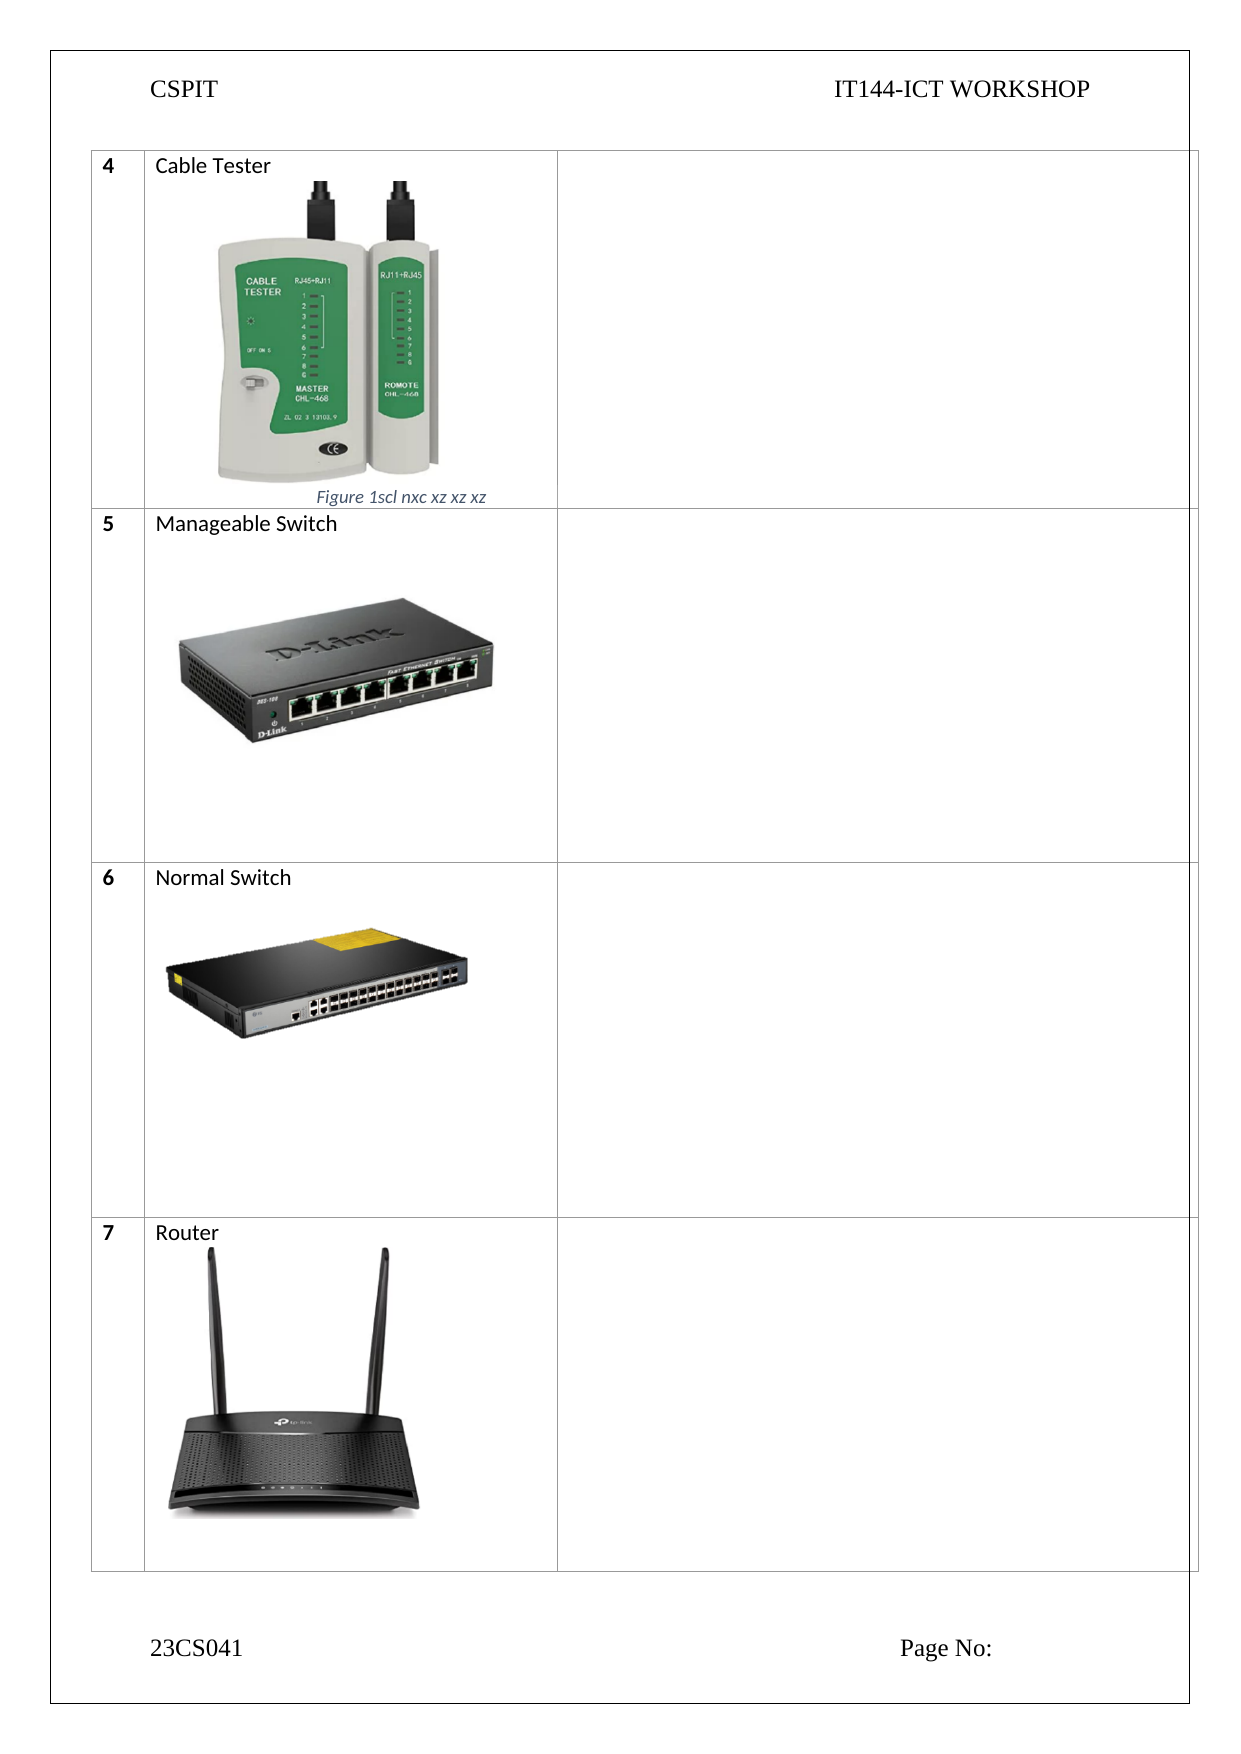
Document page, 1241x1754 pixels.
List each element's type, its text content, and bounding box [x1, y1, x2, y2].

table_cell Cable Tester [145, 151, 557, 508]
picture [155, 1302, 428, 1517]
table_cell [1190, 1218, 1198, 1571]
table_cell 6 [92, 863, 144, 1217]
table_cell [558, 863, 1189, 1217]
picture [196, 212, 259, 482]
table_cell [558, 1218, 1189, 1571]
table_cell Normal Switch [145, 863, 557, 1217]
table_cell 5 [92, 509, 144, 862]
table_cell Router [145, 1218, 557, 1571]
table_cell 4 [92, 151, 144, 508]
table_cell [1190, 151, 1198, 508]
table_cell Manageable Switch [145, 509, 557, 862]
picture [155, 537, 512, 765]
table_cell [1190, 509, 1198, 862]
picture [158, 919, 471, 1042]
table_cell [558, 509, 1189, 862]
table_cell [558, 151, 1189, 508]
table_cell [1190, 863, 1198, 1217]
table_cell 7 [92, 1218, 144, 1571]
